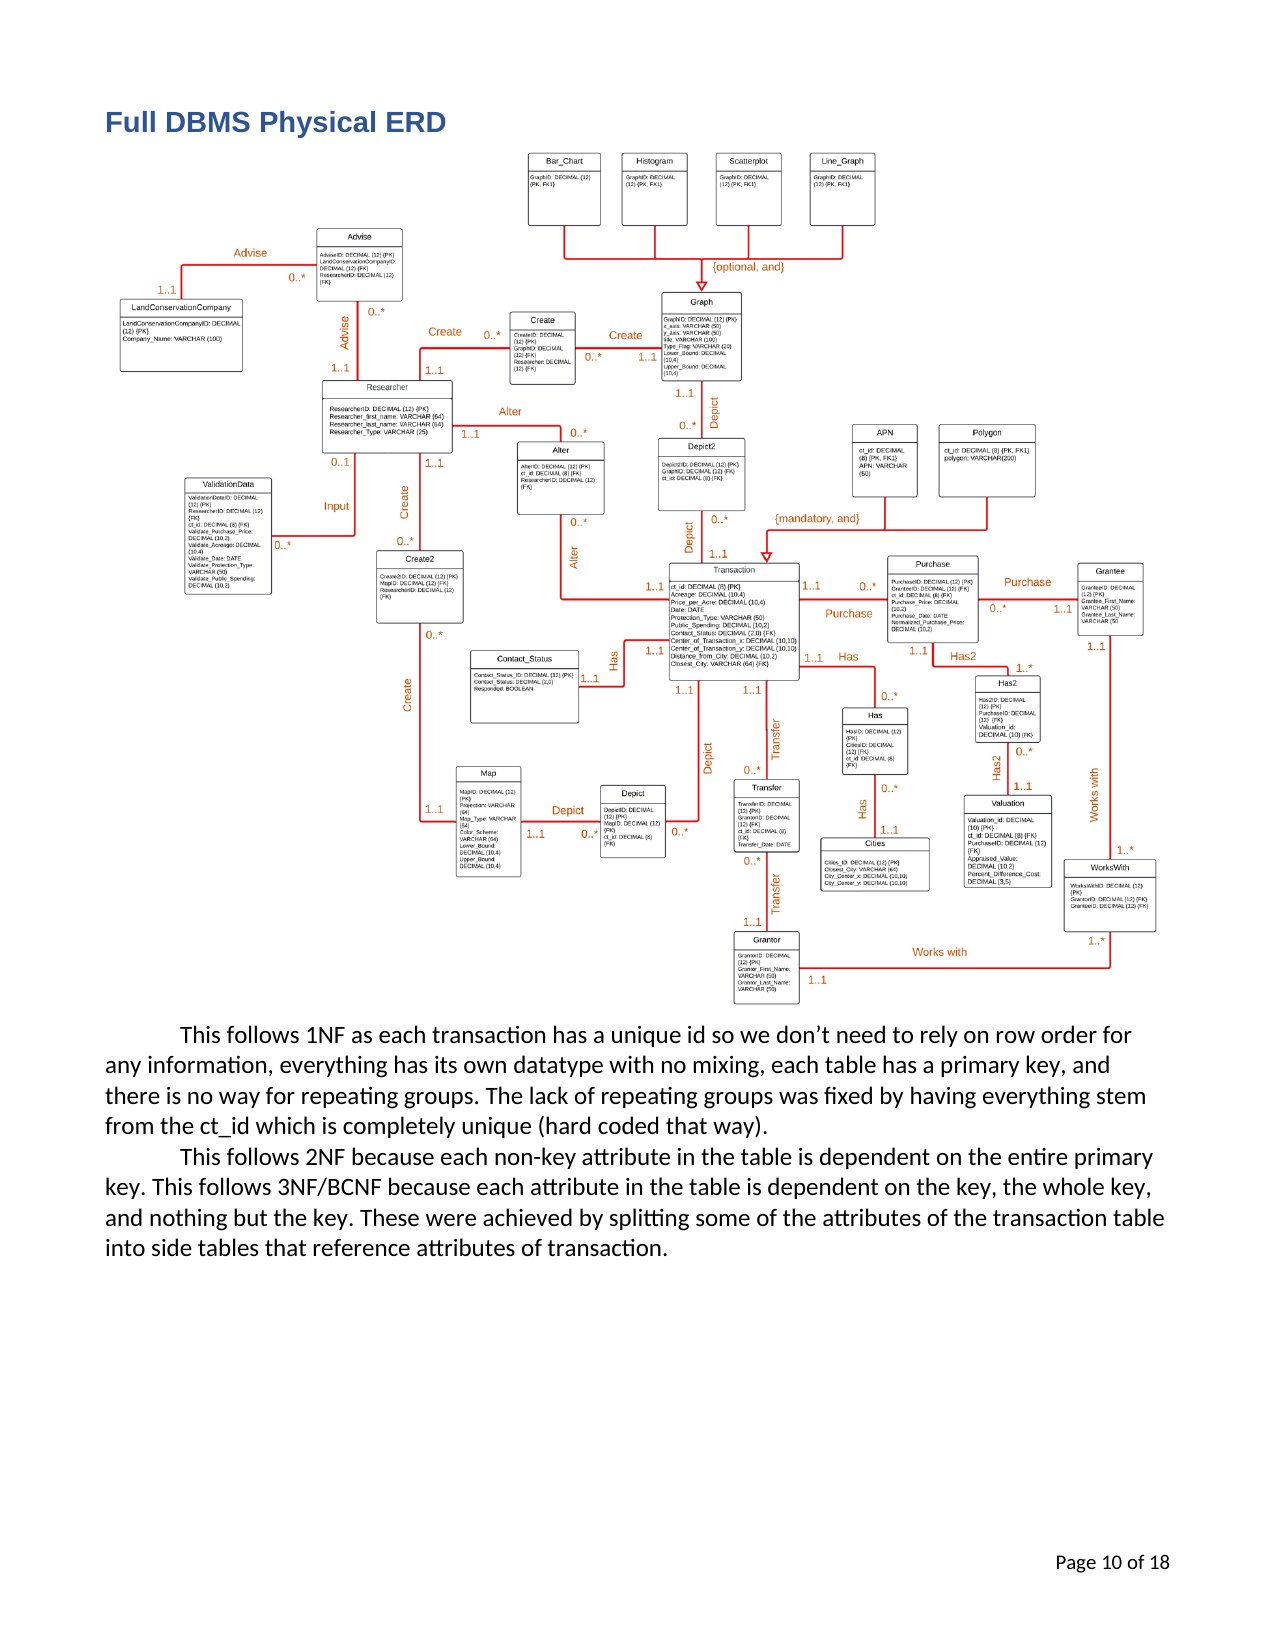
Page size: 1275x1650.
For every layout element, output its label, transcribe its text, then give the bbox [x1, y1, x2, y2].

subtitle Full DBMS Physical ERD [105, 105, 1170, 138]
text This follows 2NF because each non-key attribute in the table is dependent on the entire primary key. This follows 3NF/BCNF because each attribute in the table is dependent on the key, the whole key, and nothing but the key. These were achieved by splitting some of the attributes of the transaction table into side tables that reference attributes of transaction. [105, 1141, 1170, 1263]
picture [105, 138, 1170, 1019]
text This follows 1NF as each transaction has a unique id so we don’t need to rely on row order for any information, everything has its own datatype with no mixing, each table has a primary key, and there is no way for repeating groups. The lack of repeating groups was fixed by having everything stem from the ct_id which is completely unique (hard coded that way). [105, 1019, 1170, 1141]
